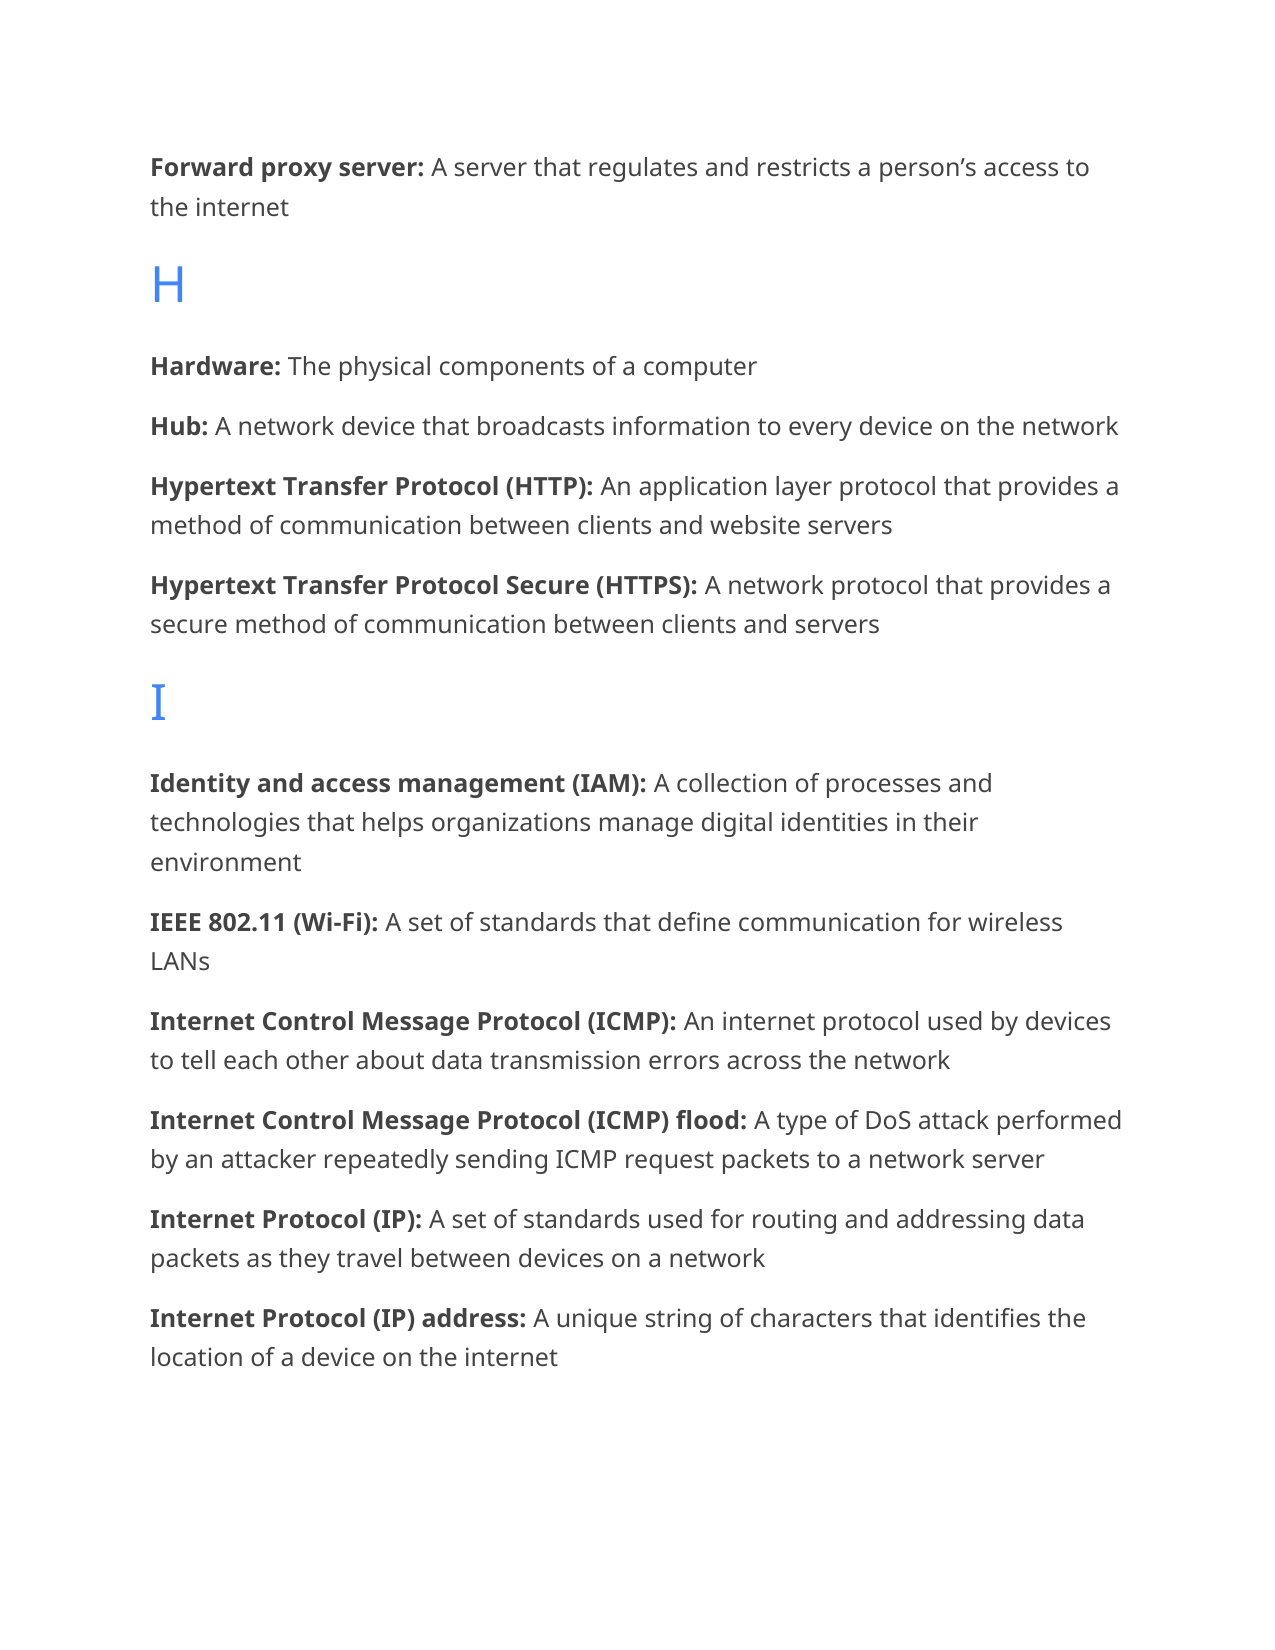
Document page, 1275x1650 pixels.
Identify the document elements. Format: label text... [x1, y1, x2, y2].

text Hypertext Transfer Protocol (HTTP): An application layer protocol that provides a method of communication between clients and website servers [150, 468, 1125, 542]
text Hypertext Transfer Protocol Secure (HTTPS): A network protocol that provides a secure method of communication between clients and servers [150, 567, 1125, 641]
text I [150, 667, 1125, 735]
text Identity and access management (IAM): A collection of processes and technologies that helps organizations manage digital identities in their environment [150, 766, 1125, 878]
text Internet Control Message Protocol (ICMP): An internet protocol used by devices to tell each other about data transmission errors across the network [150, 1003, 1125, 1077]
text H [150, 249, 1125, 317]
text Forward proxy server: A server that regulates and restricts a person’s access to the internet [150, 150, 1125, 223]
text Internet Protocol (IP) address: A unique string of characters that identifies the location of a device on the internet [150, 1301, 1125, 1374]
text Internet Protocol (IP): A set of standards used for routing and addressing data packets as they travel between devices on a network [150, 1202, 1125, 1275]
text IEEE 802.11 (Wi-Fi): A set of standards that define communication for wireless LANs [150, 904, 1125, 977]
text Internet Control Message Protocol (ICMP) flood: A type of DoS attack performed by an attacker repeatedly sending ICMP request packets to a network server [150, 1102, 1125, 1176]
text Hardware: The physical components of a computer [150, 348, 1125, 382]
text Hub: A network device that broadcasts information to every device on the network [150, 408, 1125, 442]
